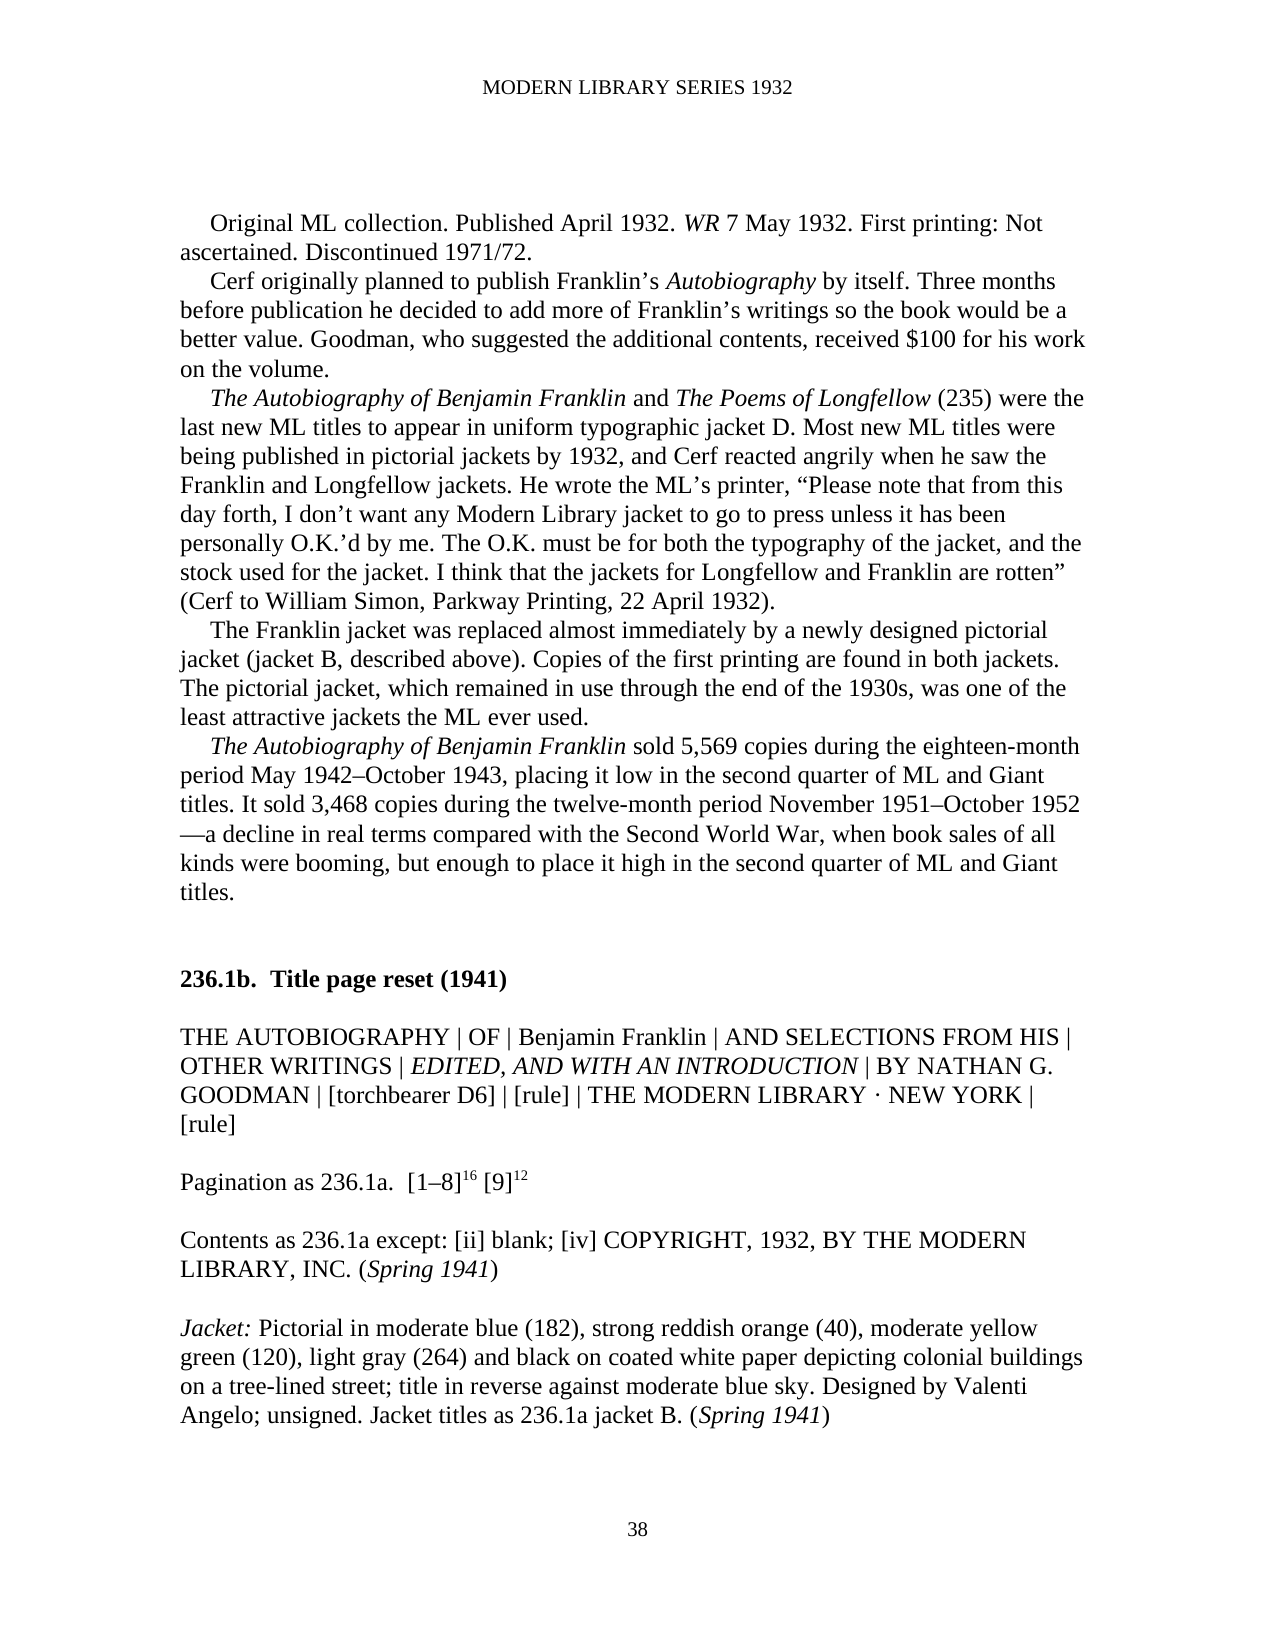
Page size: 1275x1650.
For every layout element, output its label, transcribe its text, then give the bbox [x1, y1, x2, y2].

text The Autobiography of Benjamin Franklin sold 5,569 copies during the eighteen-month period May 1942–October 1943, placing it low in the second quarter of ML and Giant titles. It sold 3,468 copies during the twelve-month period November 1951–October 1952—a decline in real terms compared with the Second World War, when book sales of all kinds were booming, but enough to place it high in the second quarter of ML and Giant titles. [180, 731, 1095, 906]
text THE AUTOBIOGRAPHY | OF | Benjamin Franklin | AND SELECTIONS FROM HIS | OTHER WRITINGS | EDITED, AND WITH AN INTRODUCTION | BY NATHAN G. GOODMAN | [torchbearer D6] | [rule] | THE MODERN LIBRARY · | [rule] [180, 1022, 1095, 1138]
text 236.1b. Title page reset (1941) [180, 964, 1095, 993]
text Original ML collection. Published April 1932. WR 7 May 1932. First printing: Not ascertained. Discontinued 1971/72. [180, 208, 1095, 266]
text Jacket: Pictorial in moderate blue (182), strong reddish orange (40), moderate yellow green (120), light gray (264) and black on coated white paper depicting colonial buildings on a tree-lined street; title in reverse against moderate blue sky. Designed by Valenti Angelo; unsigned. Jacket titles as 236.1a jacket B. (Spring 1941) [180, 1312, 1095, 1429]
text The Franklin jacket was replaced almost immediately by a newly designed pictorial jacket (jacket B, described above). Copies of the first printing are found in both jackets. The pictorial jacket, which remained in use through the end of the 1930s, was one of the least attractive jackets the ML ever used. [180, 615, 1095, 731]
text The Autobiography of Benjamin Franklin and The Poems of Longfellow (235) were the last new ML titles to appear in uniform typographic jacket D. Most new ML titles were being published in pictorial jackets by 1932, and Cerf reacted angrily when he saw the Franklin and Longfellow jackets. He wrote the ML’s printer, “Please note that from this day forth, I don’t want any Modern Library jacket to go to press unless it has been personally O.K.’d by me. The O.K. must be for both the typography of the jacket, and the stock used for the jacket. I think that the jackets for Longfellow and Franklin are rotten” (Cerf to William Simon, Parkway Printing, 22 April 1932). [180, 382, 1095, 615]
text Pagination as 236.1a. [1–8]16 [9]12 [180, 1167, 1095, 1196]
text Contents as 236.1a except: [ii] blank; [iv] COPYRIGHT, 1932, BY THE MODERN LIBRARY, INC. (Spring 1941) [180, 1225, 1095, 1283]
text Cerf originally planned to publish ’s Autobiography by itself. Three months before publication he decided to add more of ’s writings so the book would be a better value. Goodman, who suggested the additional contents, received $100 for his work on the volume. [180, 266, 1095, 382]
